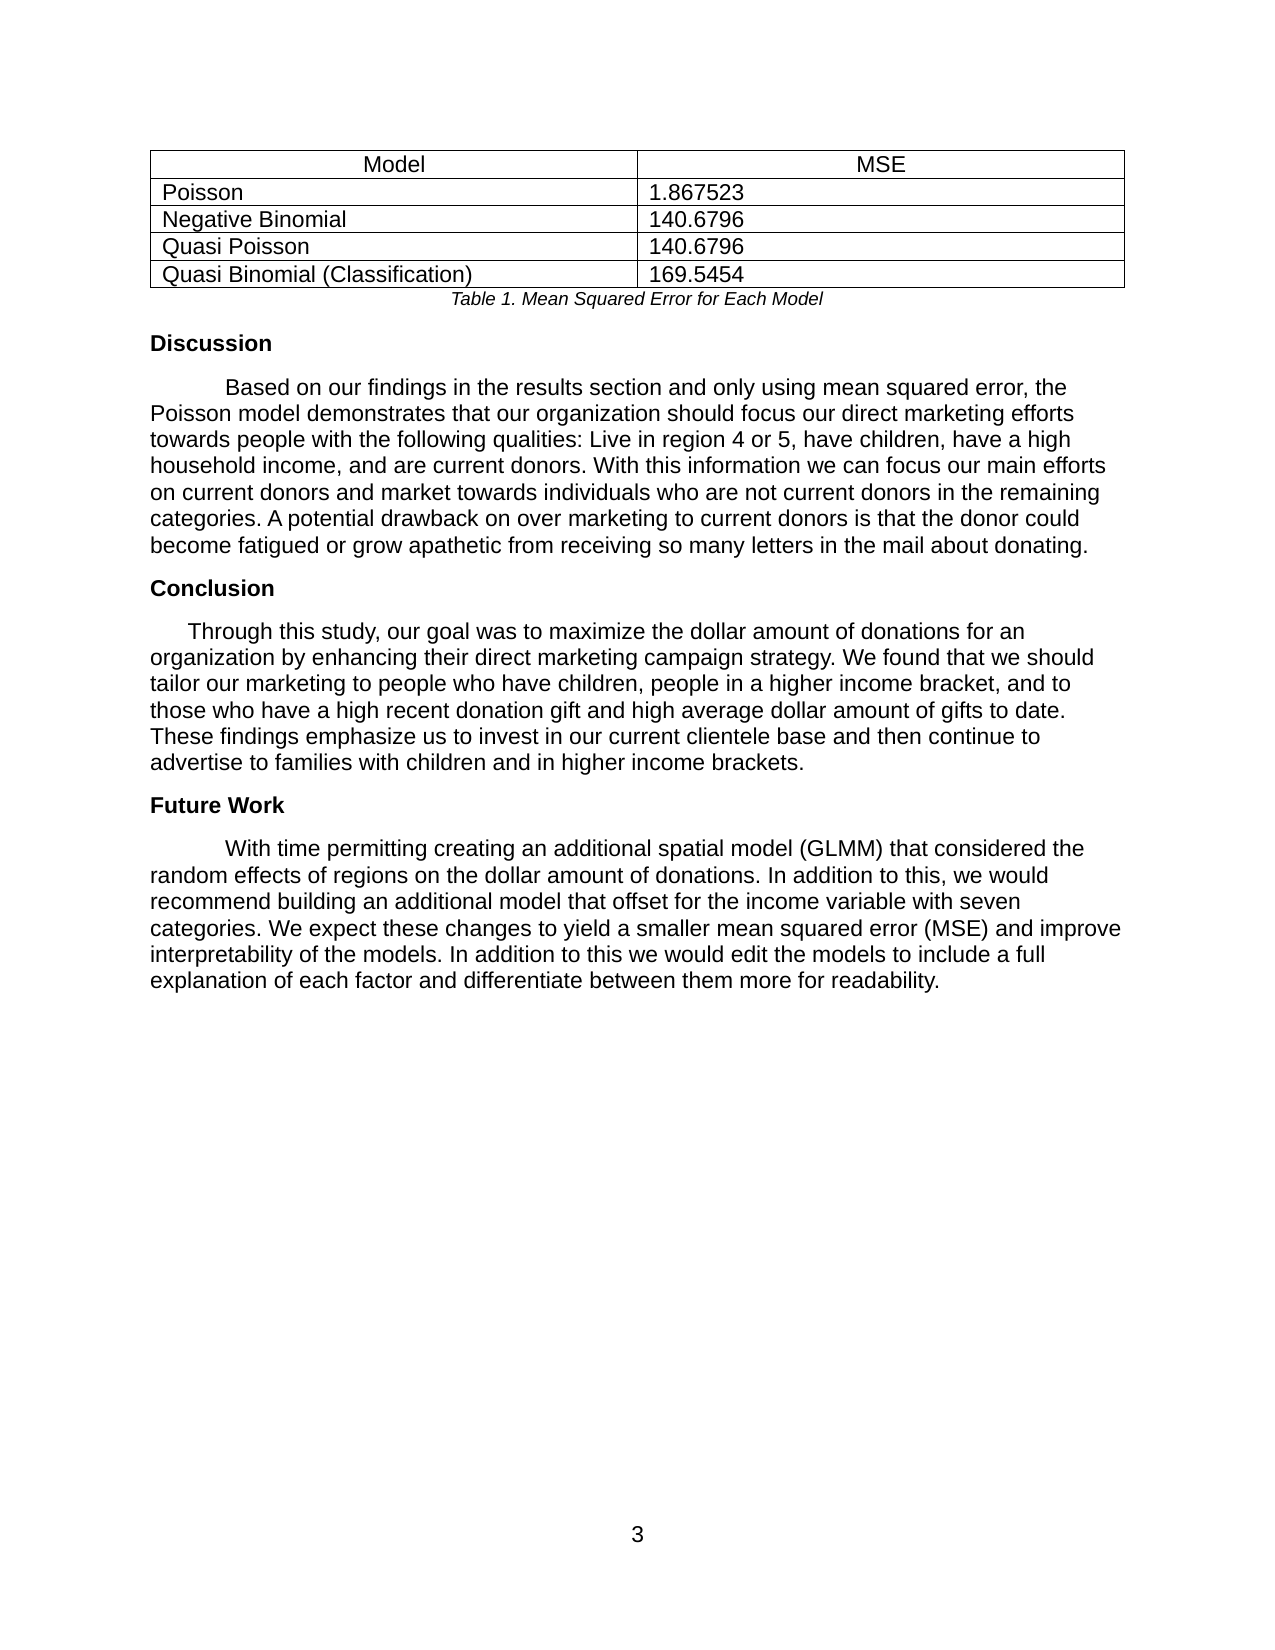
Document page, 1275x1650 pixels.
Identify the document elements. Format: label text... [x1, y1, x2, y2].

text Discussion [150, 330, 1125, 357]
table_cell 140.6796 [638, 206, 1124, 232]
text Conclusion [150, 574, 1125, 601]
table_cell Negative Binomial [151, 206, 637, 232]
table_cell Quasi Poisson [151, 233, 637, 259]
table_header MSE [638, 151, 1124, 177]
text Table 1. Mean Squared Error for Each Model [150, 288, 1125, 309]
text Through this study, our goal was to maximize the dollar amount of donations for an organization by enhancing their direct marketing campaign strategy. We found that we should tailor our marketing to people who have children, people in a higher income bracket, and to those who have a high recent donation gift and high average dollar amount of gifts to date. These findings emphasize us to invest in our current clientele base and then continue to advertise to families with children and in higher income brackets. [150, 618, 1125, 776]
table_cell Quasi Binomial (Classification) [151, 261, 637, 287]
text With time permitting creating an additional spatial model (GLMM) that considered the random effects of regions on the dollar amount of donations. In addition to this, we would recommend building an additional model that offset for the income variable with seven categories. We expect these changes to yield a smaller mean squared error (MSE) and improve interpretability of the models. In addition to this we would edit the models to include a full explanation of each factor and differentiate between them more for readability. [150, 835, 1125, 993]
table_cell 169.5454 [638, 261, 1124, 287]
text Based on our findings in the results section and only using mean squared error, the Poisson model demonstrates that our organization should focus our direct marketing efforts towards people with the following qualities: Live in region 4 or 5, have children, have a high household income, and are current donors. With this information we can focus our main efforts on current donors and market towards individuals who are not current donors in the remaining categories. A potential drawback on over marketing to current donors is that the donor could become fatigued or grow apathetic from receiving so many letters in the mail about donating. [150, 373, 1125, 558]
table_cell Poisson [151, 179, 637, 205]
table_cell 1.867523 [638, 179, 1124, 205]
table_header Model [151, 151, 637, 177]
text Future Work [150, 792, 1125, 819]
table_cell 140.6796 [638, 233, 1124, 259]
